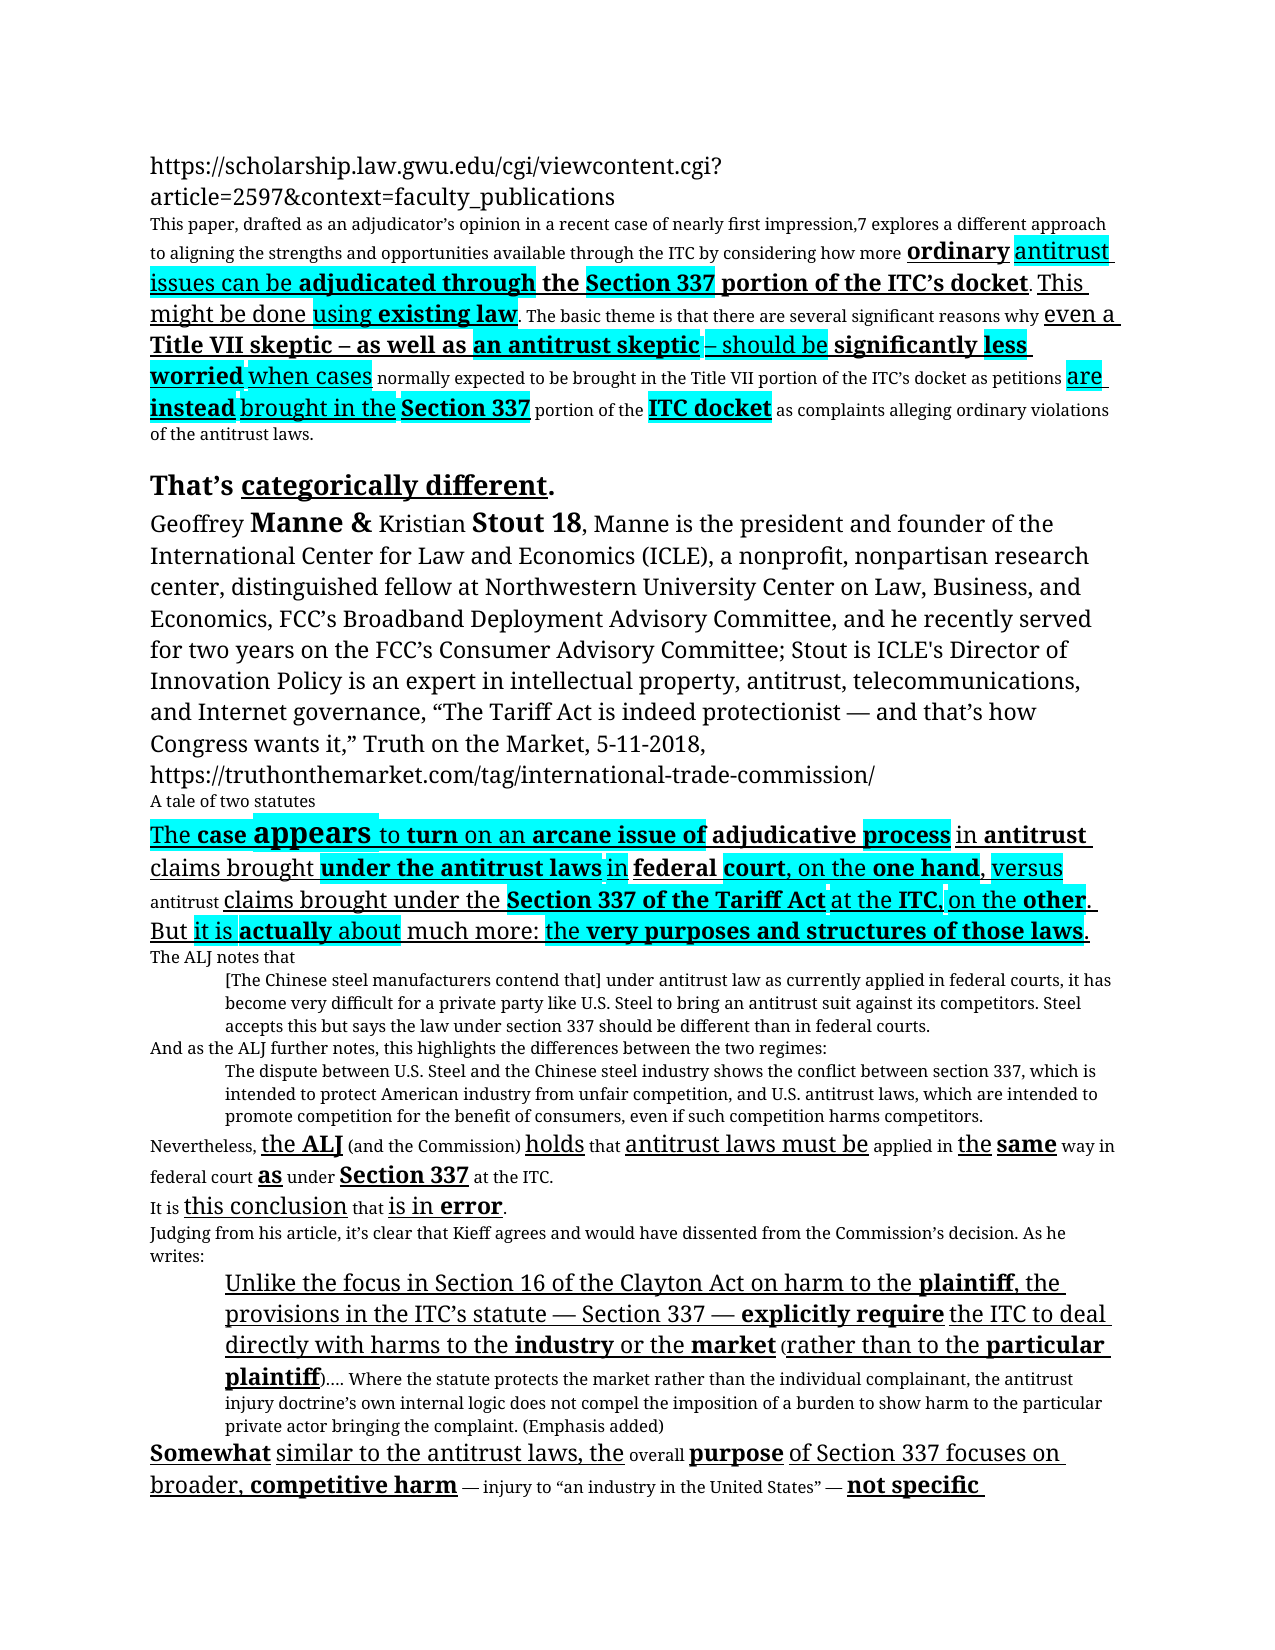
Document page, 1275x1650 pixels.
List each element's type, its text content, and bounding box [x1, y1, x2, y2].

text Judging from his article, it’s clear that Kieff agrees and would have dissented from the Commission’s decision. As he writes: [150, 1222, 1125, 1267]
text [150, 1437, 1125, 1500]
text [The Chinese steel manufacturers contend that] under antitrust law as currently applied in federal courts, it has become very difficult for a private party like U.S. Steel to bring an antitrust suit against its competitors. Steel accepts this but says the law under section 337 should be different than in federal courts. [225, 969, 1125, 1037]
text The ALJ notes that [150, 946, 1125, 969]
text The case appears to turn on an arcane issue of adjudicative process in antitrust claims brought under the antitrust laws in federal court, on the one hand, versus antitrust claims brought under the Section 337 of the Tariff Act at the ITC, on the other. But it is actually about much more: the very purposes and structures of those laws. [150, 813, 1125, 946]
text Geoffrey Manne & Kristian Stout 18, Manne is the president and founder of the International Center for Law and Economics (ICLE), a nonprofit, nonpartisan research center, distinguished fellow at Northwestern University Center on Law, Business, and Economics, FCC’s Broadband Deployment Advisory Committee, and he recently served for two years on the FCC’s Consumer Advisory Committee; Stout is ICLE's Director of Innovation Policy is an expert in intellectual property, antitrust, telecommunications, and Internet governance, “The Tariff Act is indeed protectionist — and that’s how Congress wants it,” Truth on the Market, 5-11-2018, https://truthonthemarket.com/tag/international-trade-commission/ [150, 503, 1125, 790]
text It is this conclusion that is in error. [150, 1190, 1125, 1222]
text Nevertheless, the ALJ (and the Commission) holds that antitrust laws must be applied in the same way in federal court as under Section 337 at the ITC. [150, 1128, 1125, 1190]
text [150, 150, 1125, 212]
text Unlike the focus in Section 16 of the Clayton Act on harm to the plaintiff, the provisions in the ITC’s statute — Section 337 — explicitly require the ITC to deal directly with harms to the industry or the market (rather than to the particular plaintiff)…. Where the statute protects the market rather than the individual complainant, the antitrust injury doctrine’s own internal logic does not compel the imposition of a burden to show harm to the particular private actor bringing the complaint. (Emphasis added) [225, 1267, 1125, 1437]
text The dispute between U.S. Steel and the Chinese steel industry shows the conflict between section 337, which is intended to protect American industry from unfair competition, and U.S. antitrust laws, which are intended to promote competition for the benefit of consumers, even if such competition harms competitors. [225, 1060, 1125, 1128]
text This paper, drafted as an adjudicator’s opinion in a recent case of nearly first impression,7 explores a different approach to aligning the strengths and opportunities available through the ITC by considering how more ordinary antitrust issues can be adjudicated through the Section 337 portion of the ITC’s docket. This might be done using existing law. The basic theme is that there are several significant reasons why even a Title VII skeptic – as well as an antitrust skeptic – should be significantly less worried when cases normally expected to be brought in the Title VII portion of the ITC’s docket as petitions are instead brought in the Section 337 portion of the ITC docket as complaints alleging ordinary violations of the antitrust laws. [150, 212, 1125, 445]
subtitle That’s categorically different. [150, 466, 1125, 503]
text A tale of two statutes [150, 790, 1125, 813]
text And as the ALJ further notes, this highlights the differences between the two regimes: [150, 1037, 1125, 1060]
